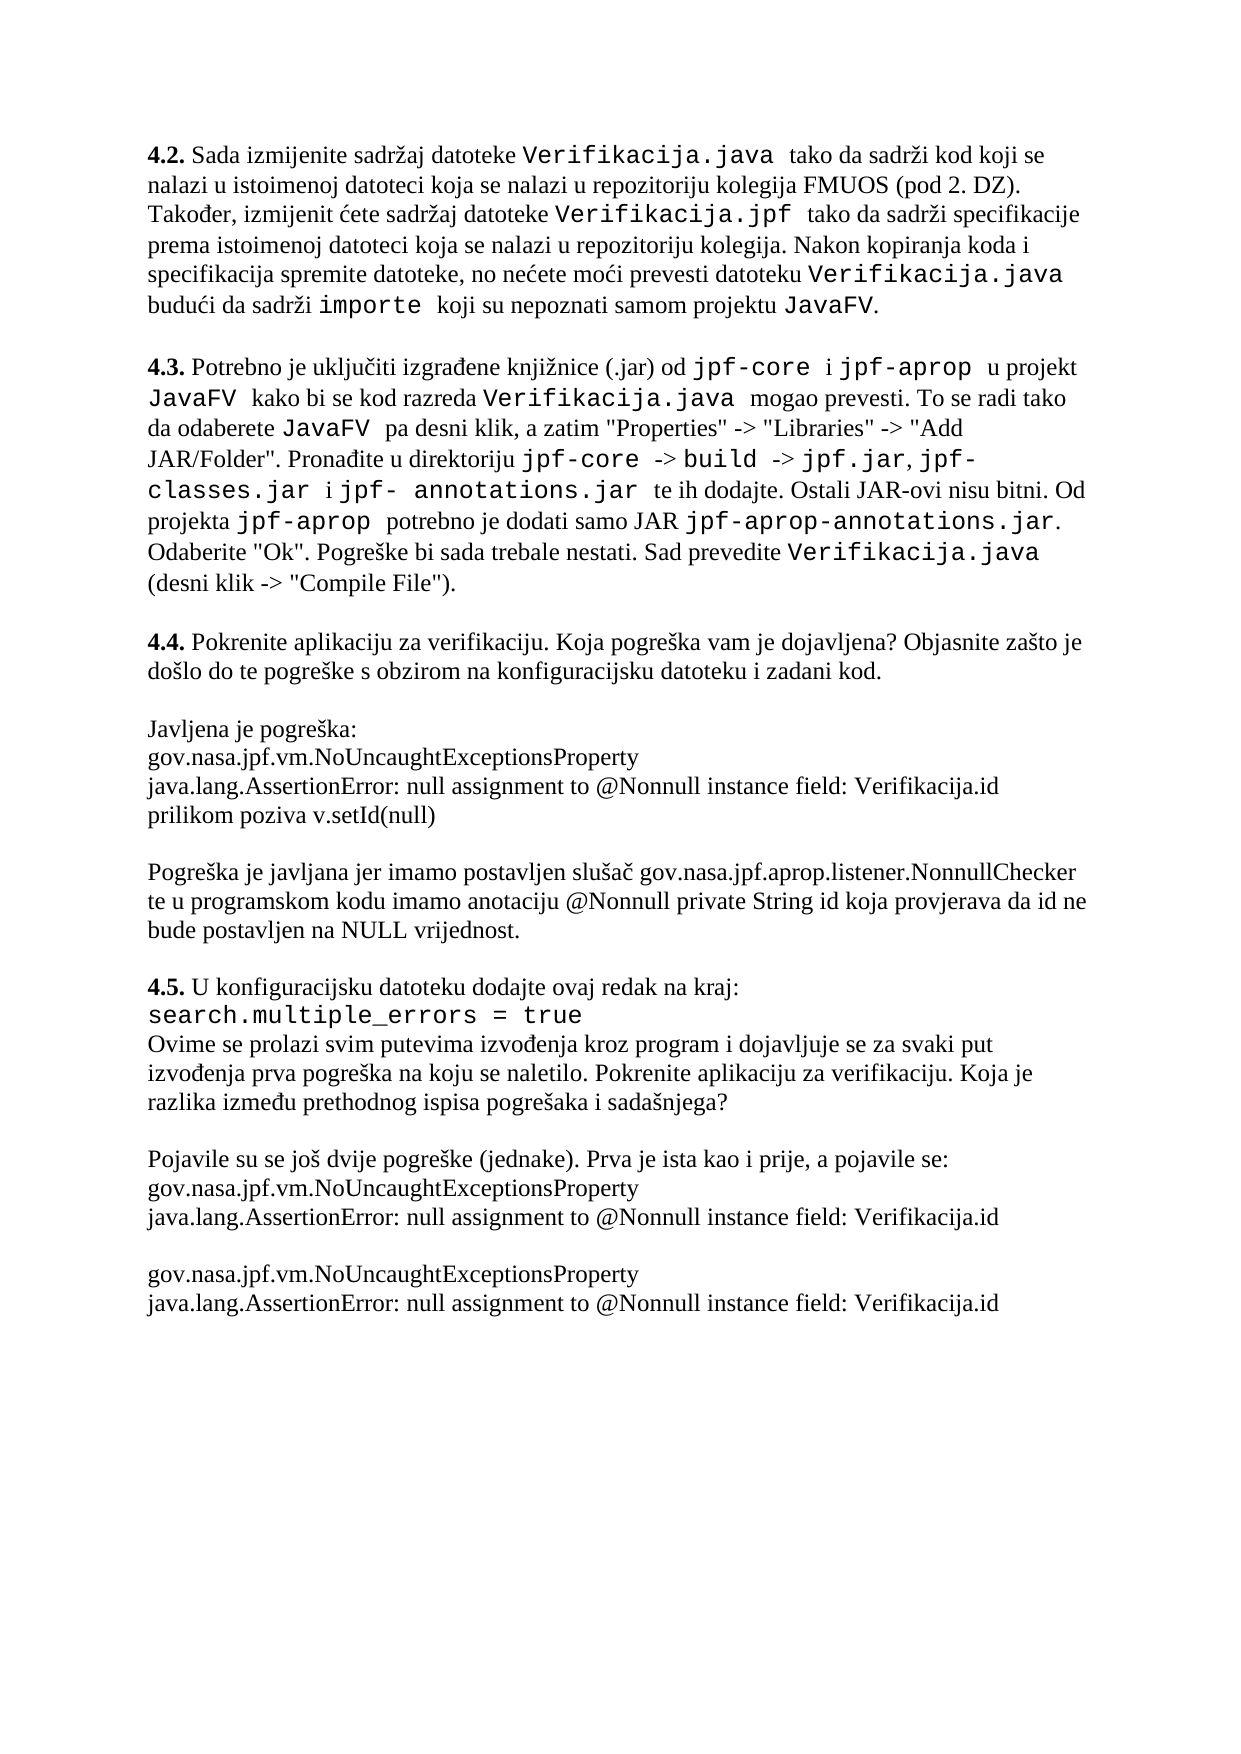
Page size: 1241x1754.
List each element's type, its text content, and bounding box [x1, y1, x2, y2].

text Pojavile su se još dvije pogreške (jednake). Prva je ista kao i prije, a pojavile se: [147, 1144, 1034, 1173]
text Pogreška je javljana jer imamo postavljen slušač gov.nasa.jpf.aprop.listener.NonnullChecker te u programskom kodu imamo anotaciju @Nonnull private String id koja provjerava da id ne bude postavljen na NULL vrijednost. [147, 857, 1092, 944]
text 4.4. Pokrenite aplikaciju za verifikaciju. Koja pogreška vam je dojavljena? Objasnite zašto je došlo do te pogreške s obzirom na konfiguracijsku datoteku i zadani kod. [147, 627, 1092, 685]
text izvođenja prva pogreška na koju se naletilo. Pokrenite aplikaciju za verifikaciju. Koja je razlika između prethodnog ispisa pogrešaka i sadašnjega? [147, 1058, 1034, 1116]
text java.lang.AssertionError: null assignment to @Nonnull instance field: Verifikacija.id [147, 771, 1092, 800]
text gov.nasa.jpf.vm.NoUncaughtExceptionsProperty [147, 1173, 1034, 1202]
text 4.2. Sada izmijenite sadržaj datoteke Verifikacija.java tako da sadrži kod koji se nalazi u istoimenoj datoteci koja se nalazi u repozitoriju kolegija FMUOS (pod 2. DZ). Također, izmijenit ćete sadržaj datoteke Verifikacija.jpf tako da sadrži specifikacije prema istoimenoj datoteci koja se nalazi u repozitoriju kolegija. Nakon kopiranja koda i specifikacija spremite datoteke, no nećete moći prevesti datoteku Verifikacija.java budući da sadrži importe koji su nepoznati samom projektu JavaFV. [147, 140, 1103, 321]
text java.lang.AssertionError: null assignment to @Nonnull instance field: Verifikacija.id [147, 1202, 1034, 1231]
text prilikom poziva v.setId(null) [147, 800, 1092, 829]
text Javljena je pogreška: [147, 714, 1092, 742]
text 4.3. Potrebno je uključiti izgrađene knjižnice (.jar) od jpf-core i jpf-aprop u projekt JavaFV kako bi se kod razreda Verifikacija.java mogao prevesti. To se radi tako da odaberete JavaFV pa desni klik, a zatim "Properties" -> "Libraries" -> "Add JAR/Folder". Pronađite u direktoriju jpf-core -> build -> jpf.jar, jpf-classes.jar i jpf- annotations.jar te ih dodajte. Ostali JAR-ovi nisu bitni. Od projekta jpf-aprop potrebno je dodati samo JAR jpf-aprop-annotations.jar. Odaberite "Ok". Pogreške bi sada trebale nestati. Sad prevedite Verifikacija.java (desni klik -> "Compile File"). [147, 352, 1095, 596]
text gov.nasa.jpf.vm.NoUncaughtExceptionsProperty [147, 742, 1092, 771]
text java.lang.AssertionError: null assignment to @Nonnull instance field: Verifikacija.id [147, 1288, 1034, 1317]
text Ovime se prolazi svim putevima izvođenja kroz program i dojavljuje se za svaki put [147, 1031, 1103, 1058]
text search.multiple_errors = true [147, 1003, 1103, 1031]
text gov.nasa.jpf.vm.NoUncaughtExceptionsProperty [147, 1259, 1034, 1288]
text 4.5. U konfiguracijsku datoteku dodajte ovaj redak na kraj: [147, 972, 1092, 1001]
